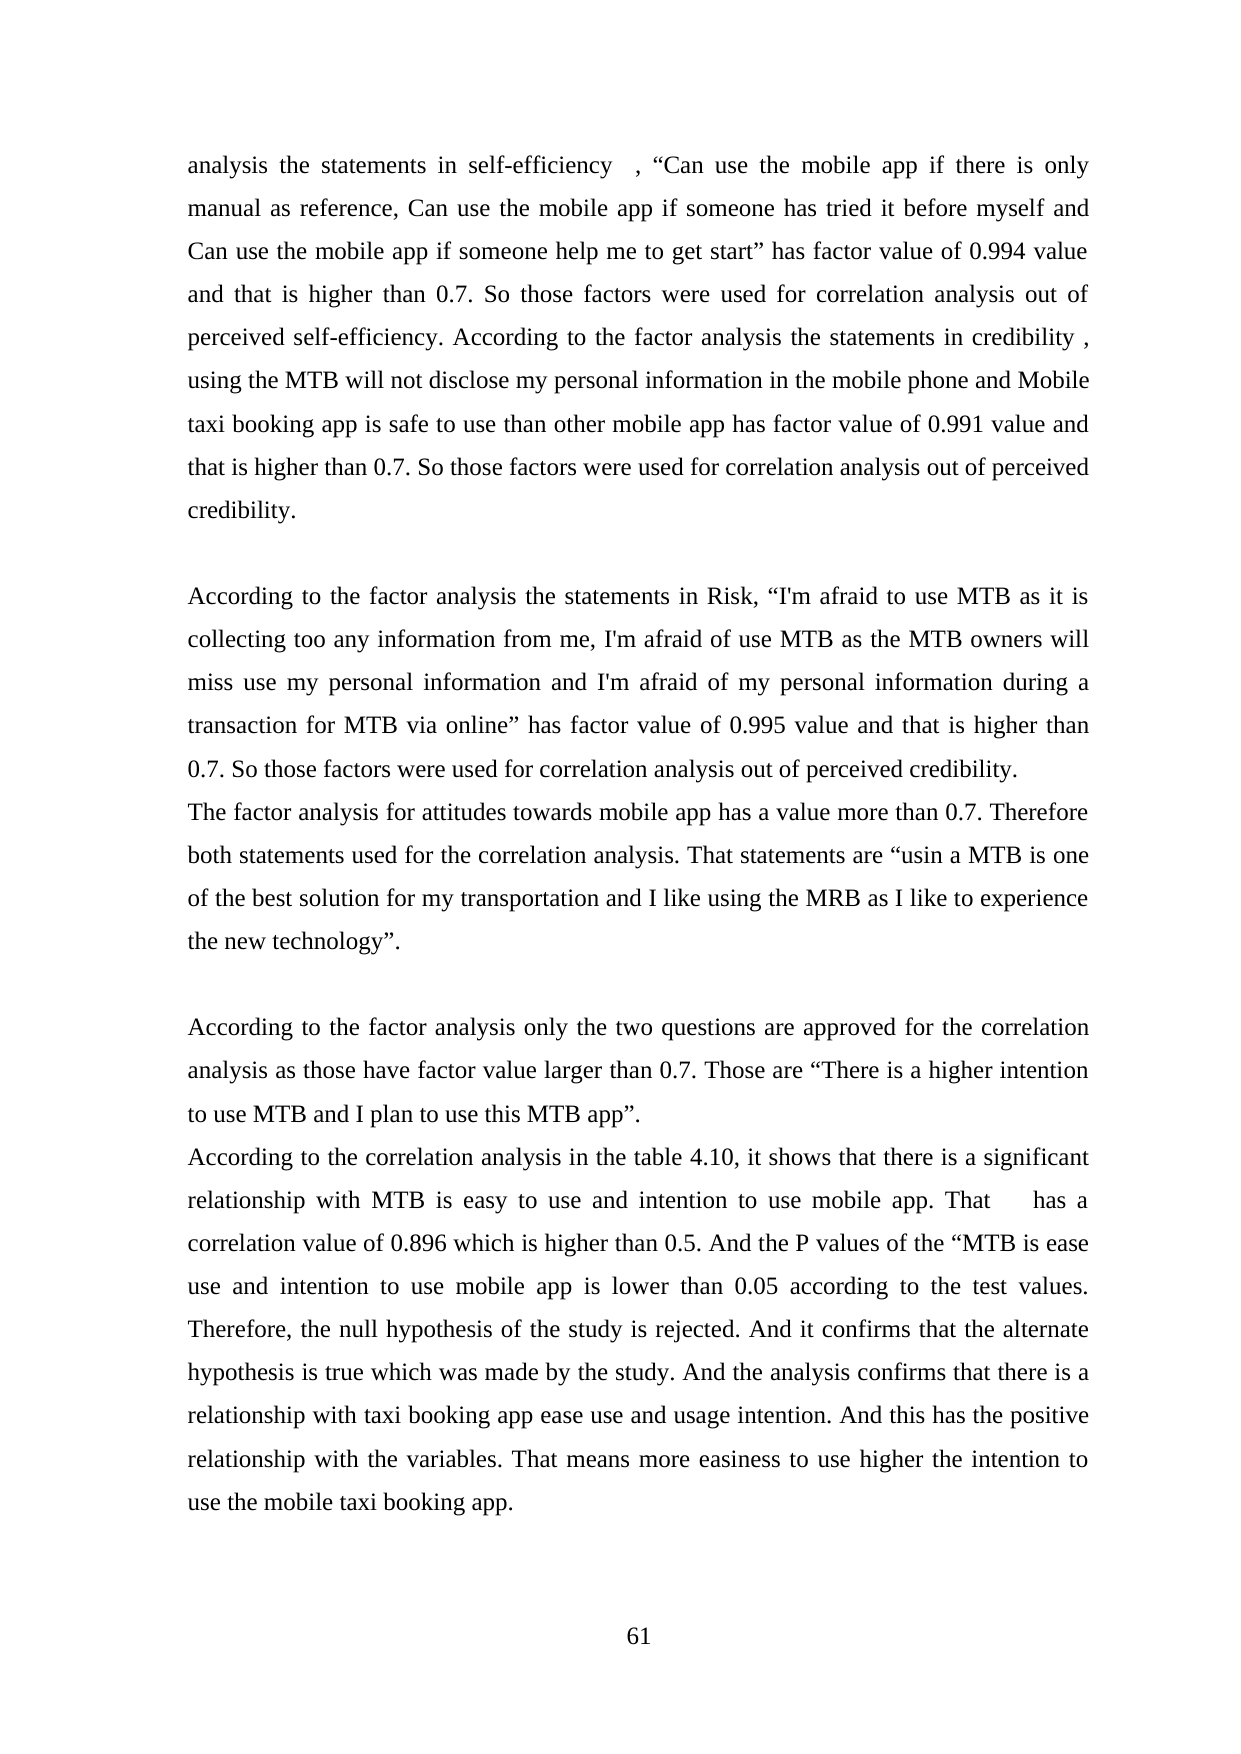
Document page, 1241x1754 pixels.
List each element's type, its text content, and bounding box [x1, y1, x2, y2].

text According to the factor analysis only the two questions are approved for the correlation analysis as those have factor value larger than 0.7. Those are “There is a higher intention to use MTB and I plan to use this MTB app”. [187, 1012, 1090, 1127]
text According to the factor analysis the statements in Risk, “I'm afraid to use MTB as it is collecting too any information from me, I'm afraid of use MTB as the MTB owners will miss use my personal information and I'm afraid of my personal information during a transaction for MTB via online” has factor value of 0.995 value and that is higher than 0.7. So those factors were used for correlation analysis out of perceived credibility. [187, 581, 1090, 782]
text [187, 150, 1090, 524]
text The factor analysis for attitudes towards mobile app has a value more than 0.7. Therefore both statements used for the correlation analysis. That statements are “usin a MTB is one of the best solution for my transportation and I like using the MRB as I like to experience the new technology”. [187, 797, 1090, 955]
text According to the correlation analysis in the table 4.10, it shows that there is a significant relationship with MTB is easy to use and intention to use mobile app. That has a correlation value of 0.896 which is higher than 0.5. And the P values of the “MTB is ease use and intention to use mobile app is lower than 0.05 according to the test values. Therefore, the null hypothesis of the study is rejected. And it confirms that the alternate hypothesis is true which was made by the study. And the analysis confirms that there is a relationship with taxi booking app ease use and usage intention. And this has the positive relationship with the variables. That means more easiness to use higher the intention to use the mobile taxi booking app. [187, 1142, 1090, 1516]
